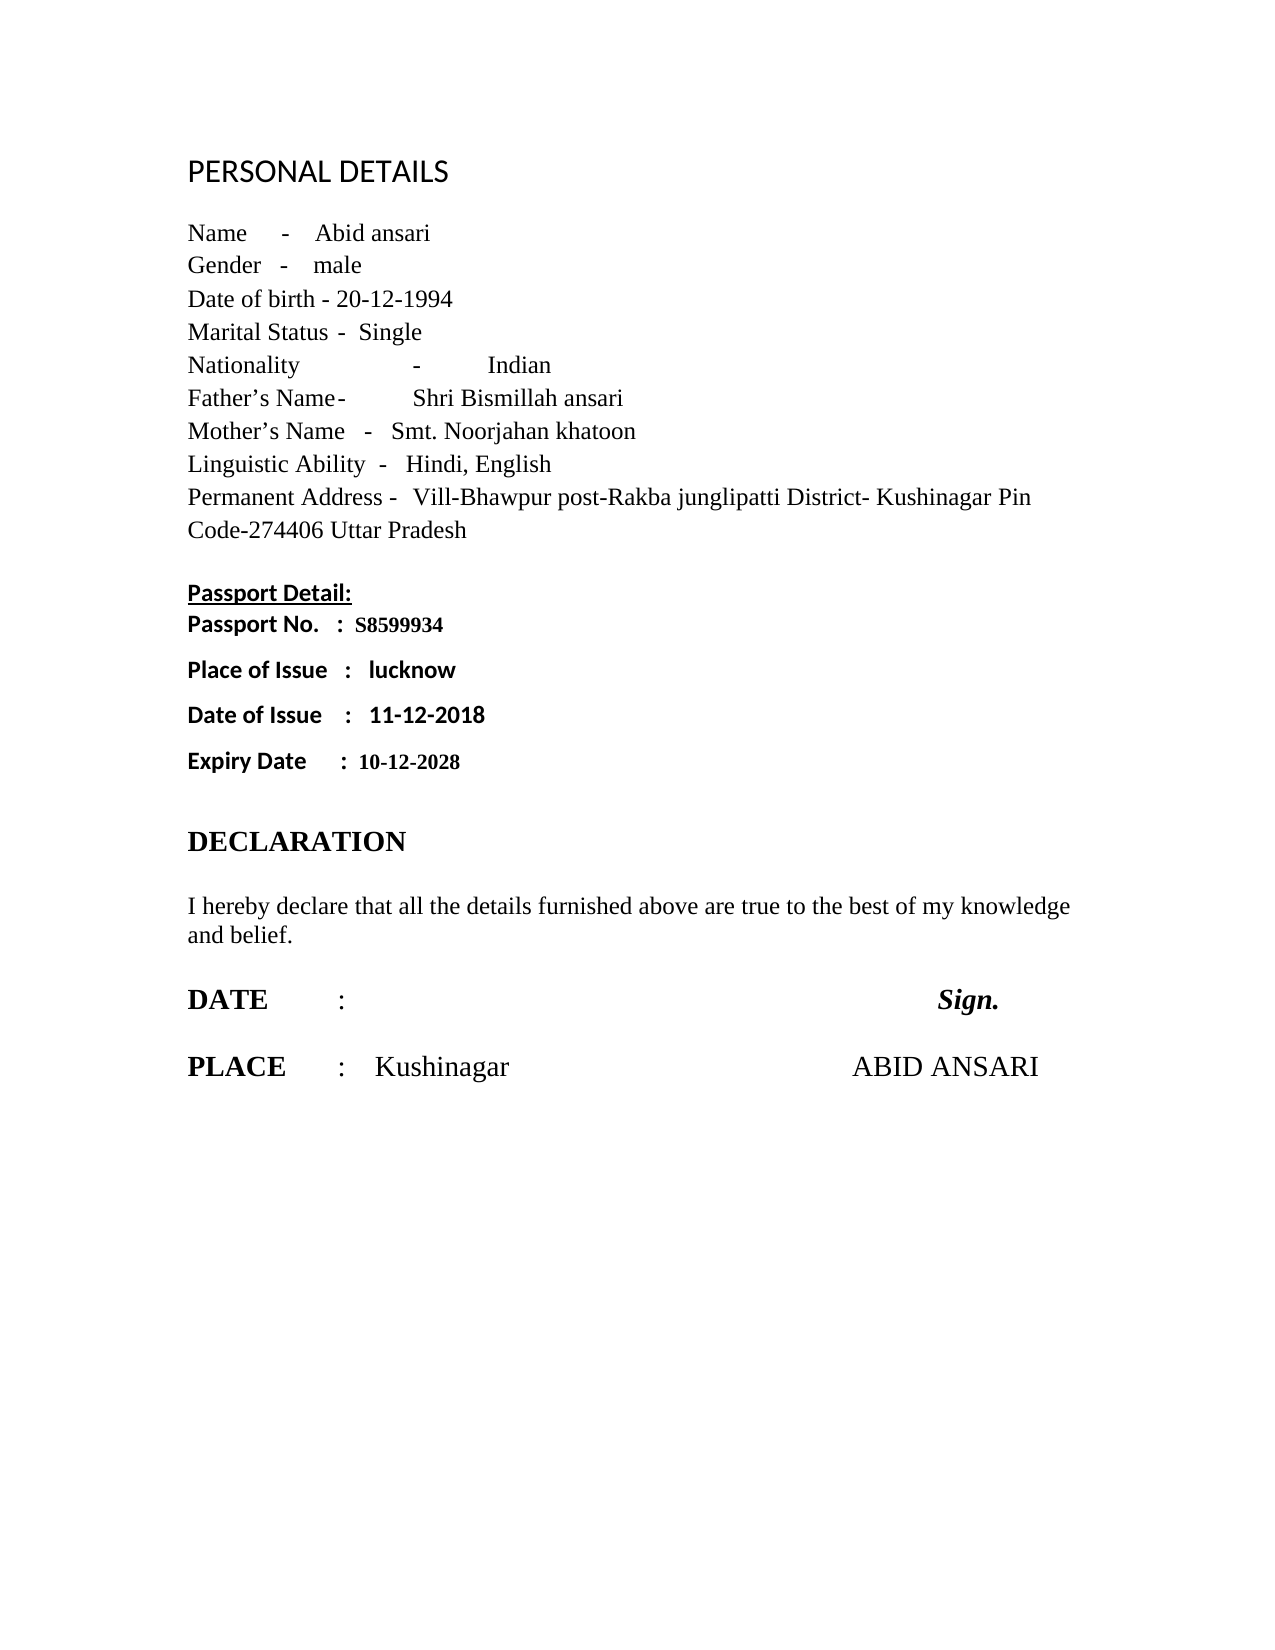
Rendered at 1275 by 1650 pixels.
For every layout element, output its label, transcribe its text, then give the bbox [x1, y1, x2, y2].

text DATE : Sign. [187, 982, 1087, 1016]
text Expiry Date : 10-12-2028 [187, 745, 1087, 776]
text Gender - male [187, 251, 1087, 279]
text DECLARATION [187, 824, 1087, 858]
text Place of Issue : lucknow [187, 654, 1087, 684]
text Date of birth - 20-12-1994 [187, 284, 1087, 312]
text Mother’s Name - Smt. Noorjahan khatoon [187, 416, 1087, 444]
text Passport No. : S8599934 [187, 608, 1087, 638]
text Name - Abid ansari [187, 218, 1087, 246]
text Date of Issue : 11-12-2018 [187, 699, 1087, 730]
text PLACE : Kushinagar ABID ANSARI [187, 1049, 1087, 1083]
text Marital Status - Single [187, 317, 1087, 345]
text PERSONAL DETAILS [187, 150, 1087, 191]
text Nationality - Indian [187, 350, 1087, 378]
text Passport Detail: [187, 577, 1087, 608]
text I hereby declare that all the details furnished above are true to the best of my knowledge and belief. [187, 891, 1087, 949]
text Linguistic Ability - Hindi, English [187, 449, 1087, 477]
text Permanent Address - Vill-Bhawpur post-Rakba junglipatti District- Kushinagar Pin Code-274406 Uttar Pradesh [187, 482, 1087, 543]
text Father’s Name - Shri Bismillah ansari [187, 383, 1087, 411]
